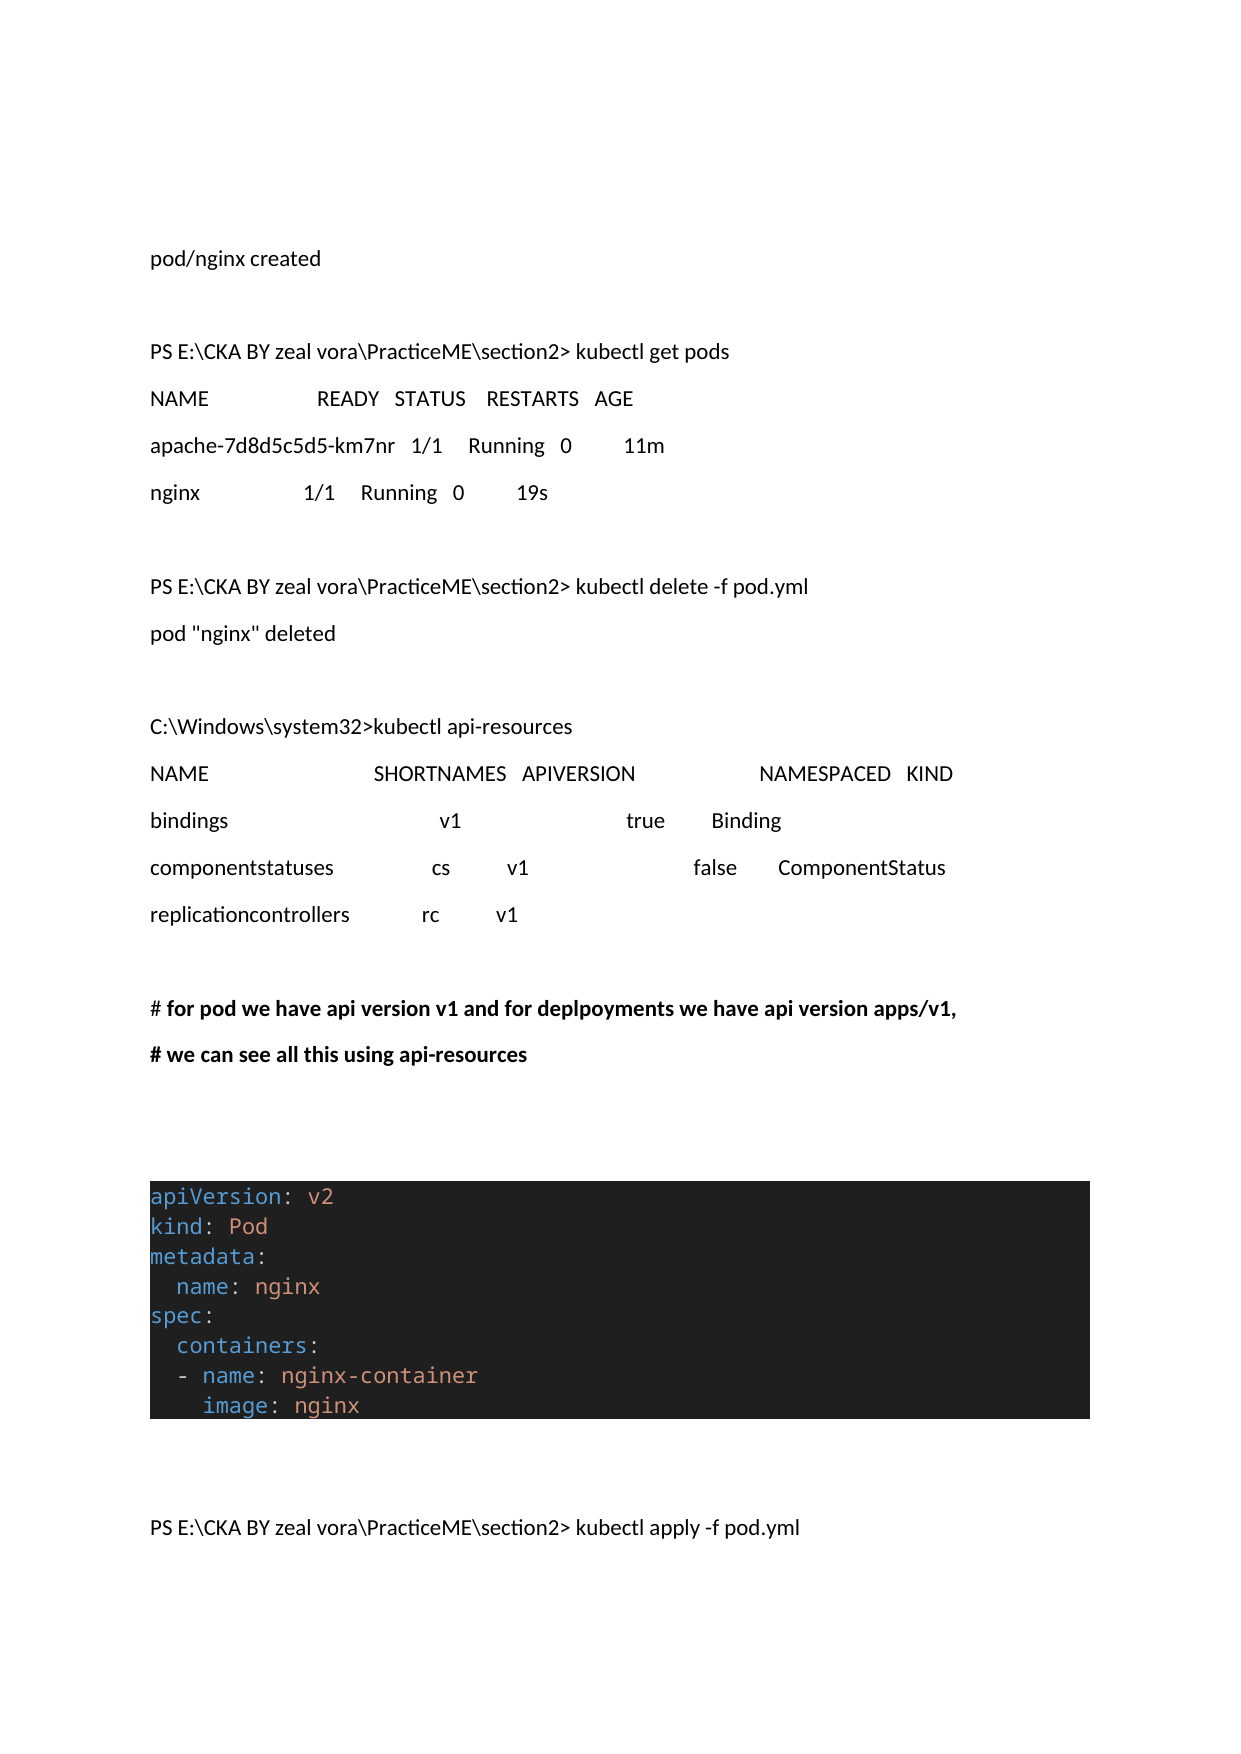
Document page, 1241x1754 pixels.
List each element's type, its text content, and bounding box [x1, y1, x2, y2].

text pod/nginx created [150, 244, 1090, 272]
text nginx 1/1 Running 0 19s [150, 478, 1090, 506]
text containers: [150, 1330, 1090, 1360]
text image: nginx [150, 1390, 1090, 1419]
text PS E:\CKA BY zeal vora\PracticeME\section2> kubectl get pods [150, 337, 1090, 366]
text name: nginx [150, 1271, 1090, 1300]
text C:\Windows\system32>kubectl api-resources [150, 712, 1090, 741]
text bindings v1 true Binding [150, 806, 1090, 834]
text NAME READY STATUS RESTARTS AGE [150, 384, 1090, 412]
text metadata: [150, 1241, 1090, 1271]
text # we can see all this using api-resources [150, 1041, 1090, 1069]
text pod "nginx" deleted [150, 619, 1090, 647]
text PS E:\CKA BY zeal vora\PracticeME\section2> kubectl apply -f pod.yml [150, 1513, 1090, 1541]
text componentstatuses cs v1 false ComponentStatus [150, 853, 1090, 881]
text apiVersion: v2 [150, 1181, 1090, 1211]
text - name: nginx-container [150, 1360, 1090, 1390]
text kind: Pod [150, 1211, 1090, 1241]
text apache-7d8d5c5d5-km7nr 1/1 Running 0 11m [150, 431, 1090, 459]
text PS E:\CKA BY zeal vora\PracticeME\section2> kubectl delete -f pod.yml [150, 572, 1090, 600]
text # for pod we have api version v1 and for deplpoyments we have api version apps/v1, [150, 994, 1090, 1022]
text replicationcontrollers rc v1 [150, 900, 1090, 928]
text spec: [150, 1300, 1090, 1330]
text NAME SHORTNAMES APIVERSION NAMESPACED KIND [150, 759, 1090, 787]
